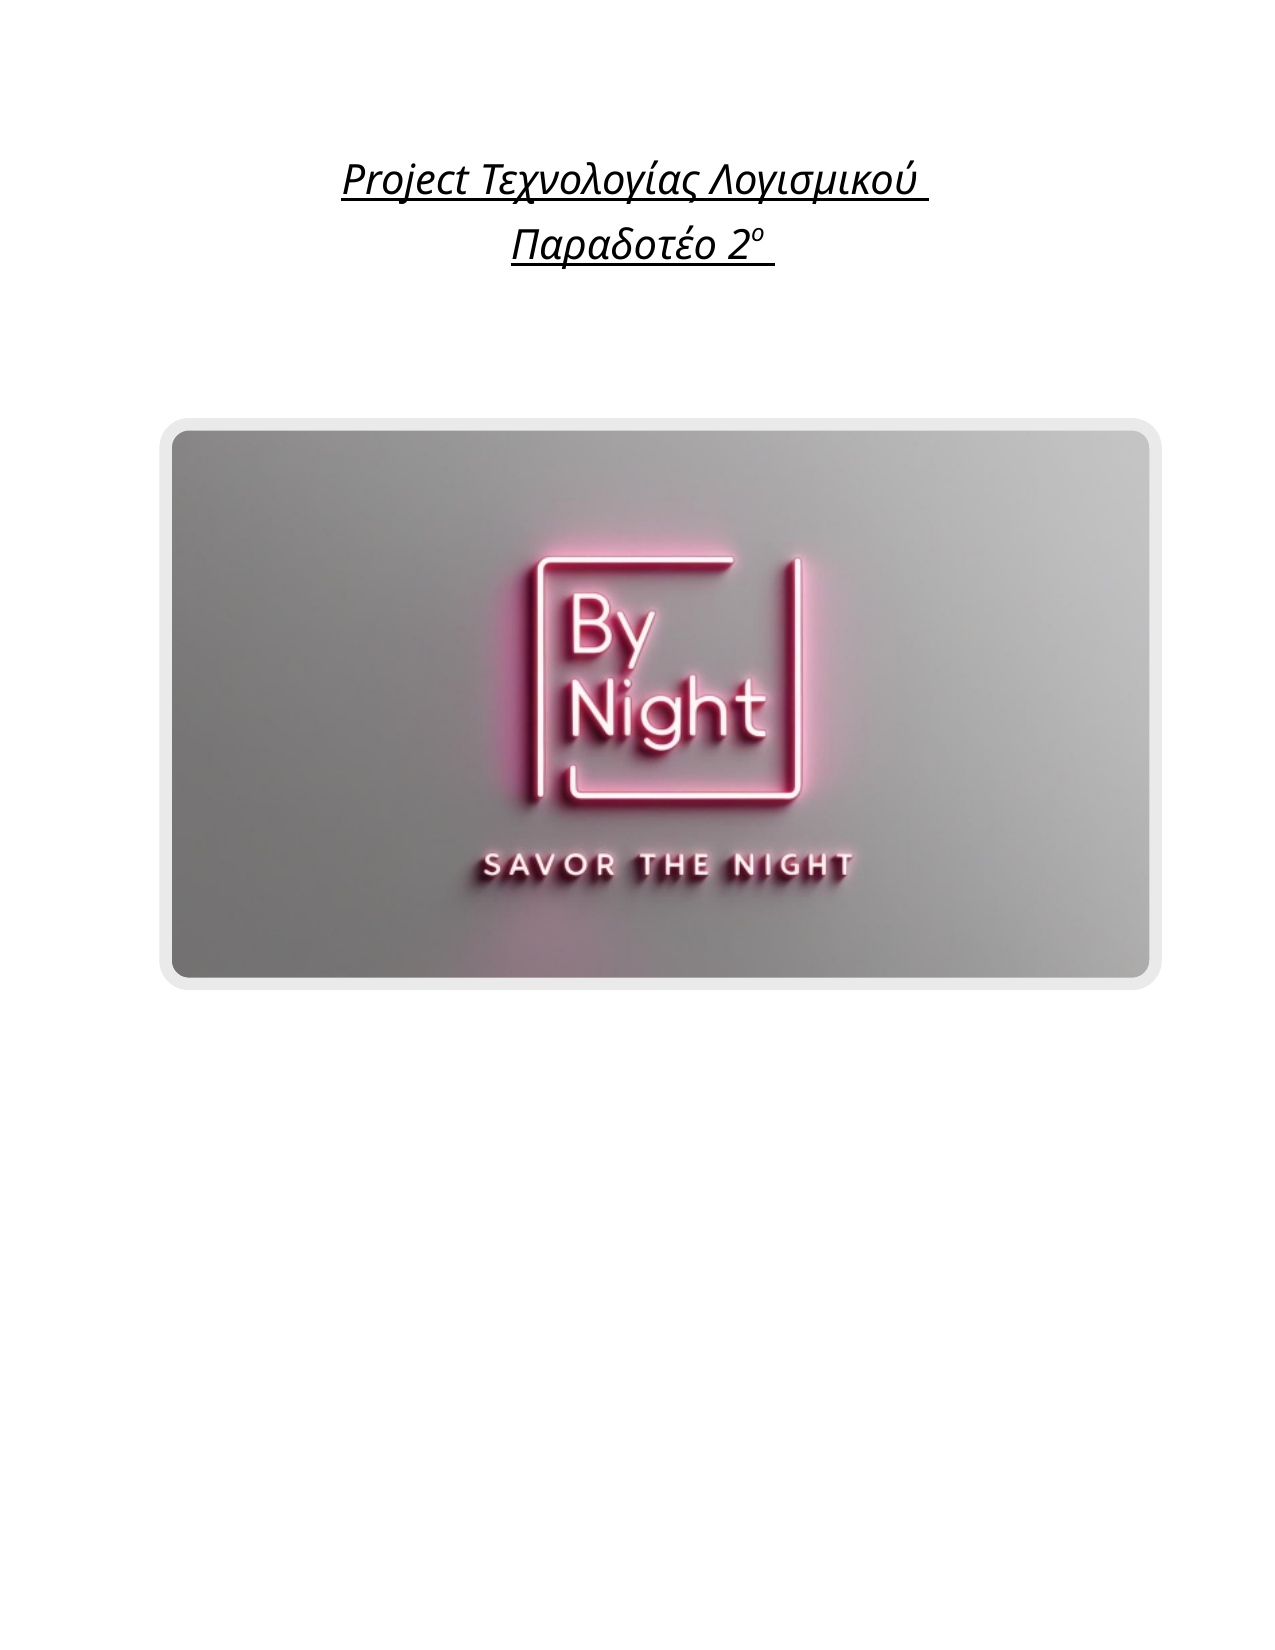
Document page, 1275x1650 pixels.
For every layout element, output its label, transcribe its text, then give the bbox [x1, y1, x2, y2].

picture [172, 431, 1149, 977]
text Project Τεχνολογίας Λογισμικού Παραδοτέο 2ο [150, 150, 1125, 272]
